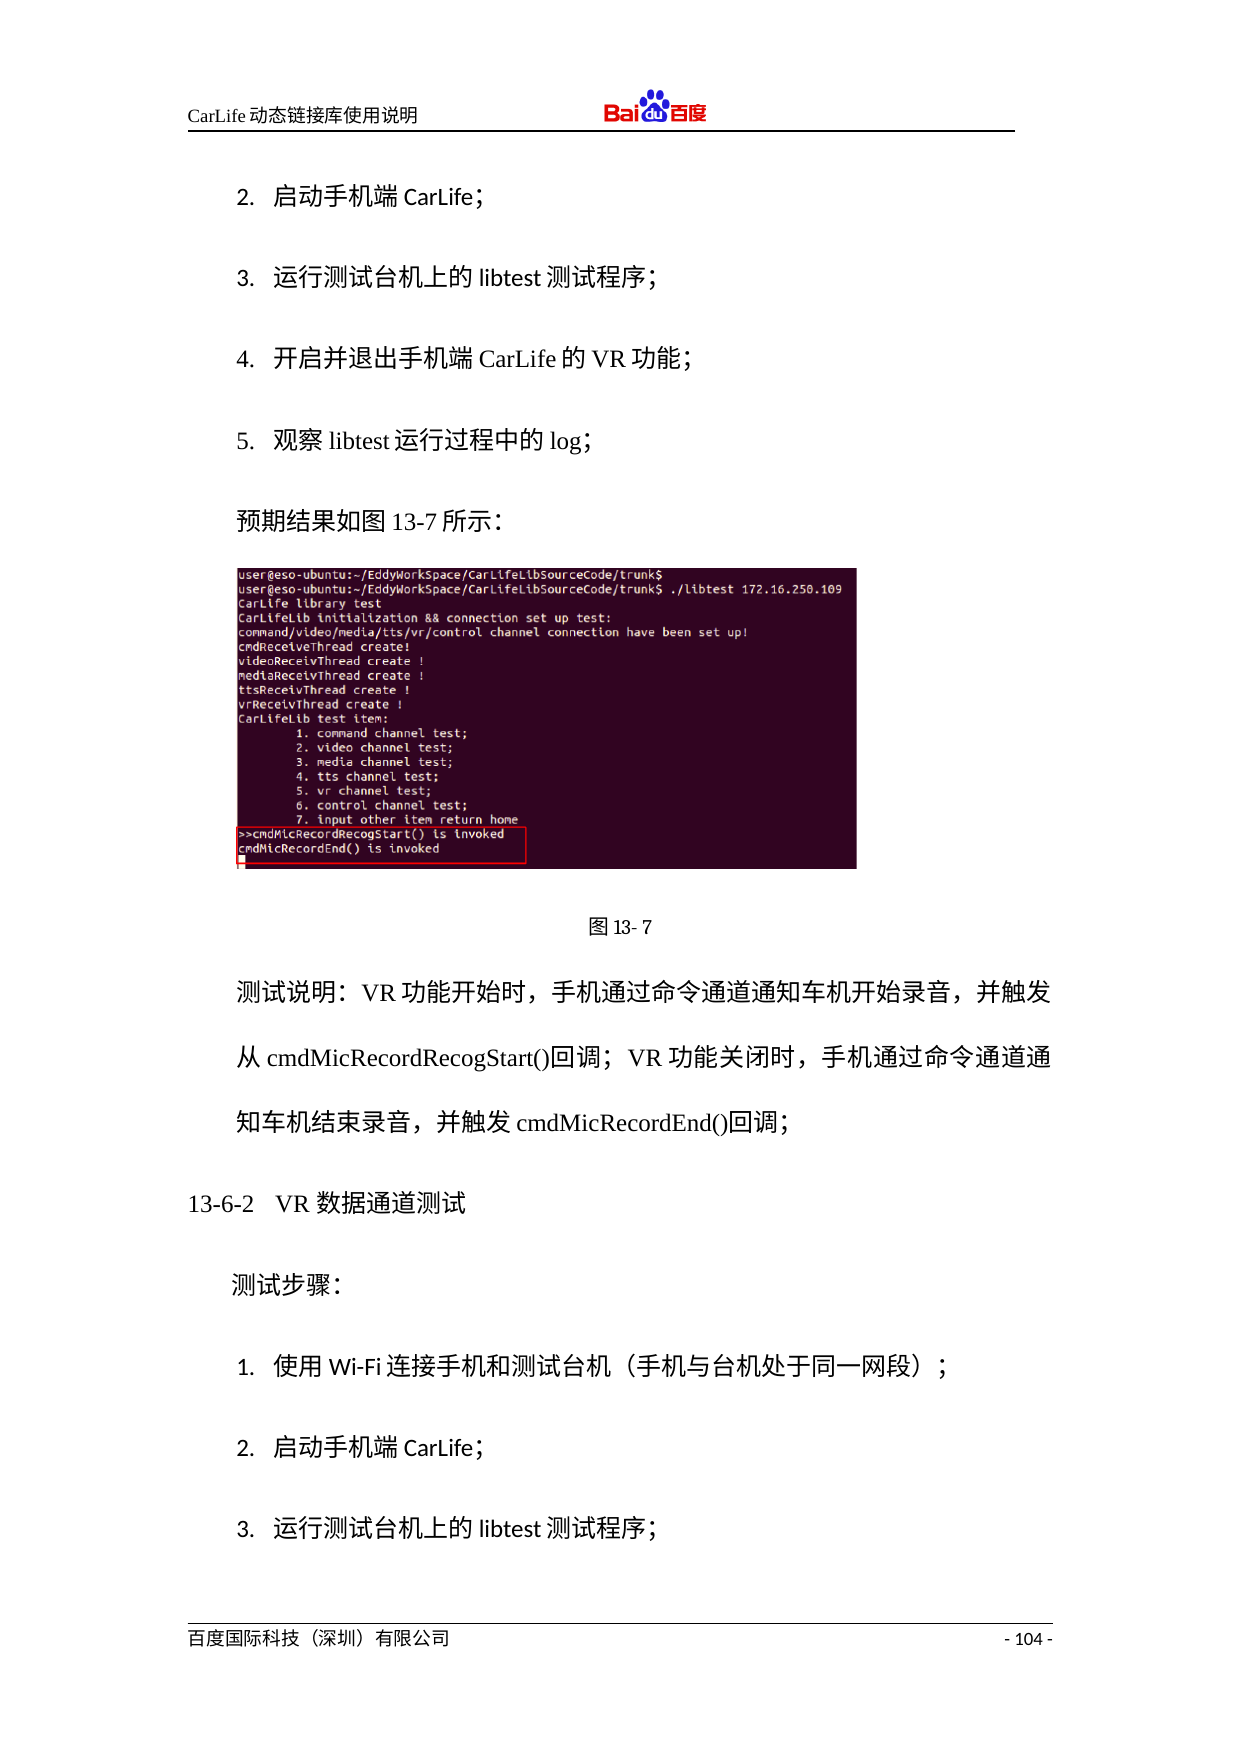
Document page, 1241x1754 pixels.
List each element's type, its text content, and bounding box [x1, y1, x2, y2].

text 测试说明：VR功能开始时，手机通过命令通道通知车机开始录音，并触发从cmdMicRecordRecogStart()回调；VR功能关闭时，手机通过命令通道通知车机结束录音，并触发cmdMicRecordEnd()回调； [236, 958, 1053, 1153]
list 启动手机端CarLife； [236, 1413, 1053, 1478]
picture [603, 88, 707, 123]
list 观察libtest运行过程中的log； [236, 406, 1053, 471]
list 开启并退出手机端CarLife的VR功能； [236, 324, 1053, 389]
list 使用Wi-Fi连接手机和测试台机（手机与台机处于同一网段）； [236, 1332, 1053, 1397]
list 启动手机端CarLife； [236, 162, 1053, 227]
list VR 数据通道测试 [187, 1169, 1053, 1234]
list 测试步骤： [231, 1251, 1053, 1316]
list 运行测试台机上的libtest测试程序； [236, 1494, 1053, 1559]
text 预期结果如图13-7所示： [236, 487, 1053, 552]
picture [236, 568, 857, 869]
text 图13- 7 [187, 909, 1053, 942]
list 运行测试台机上的libtest测试程序； [236, 243, 1053, 308]
